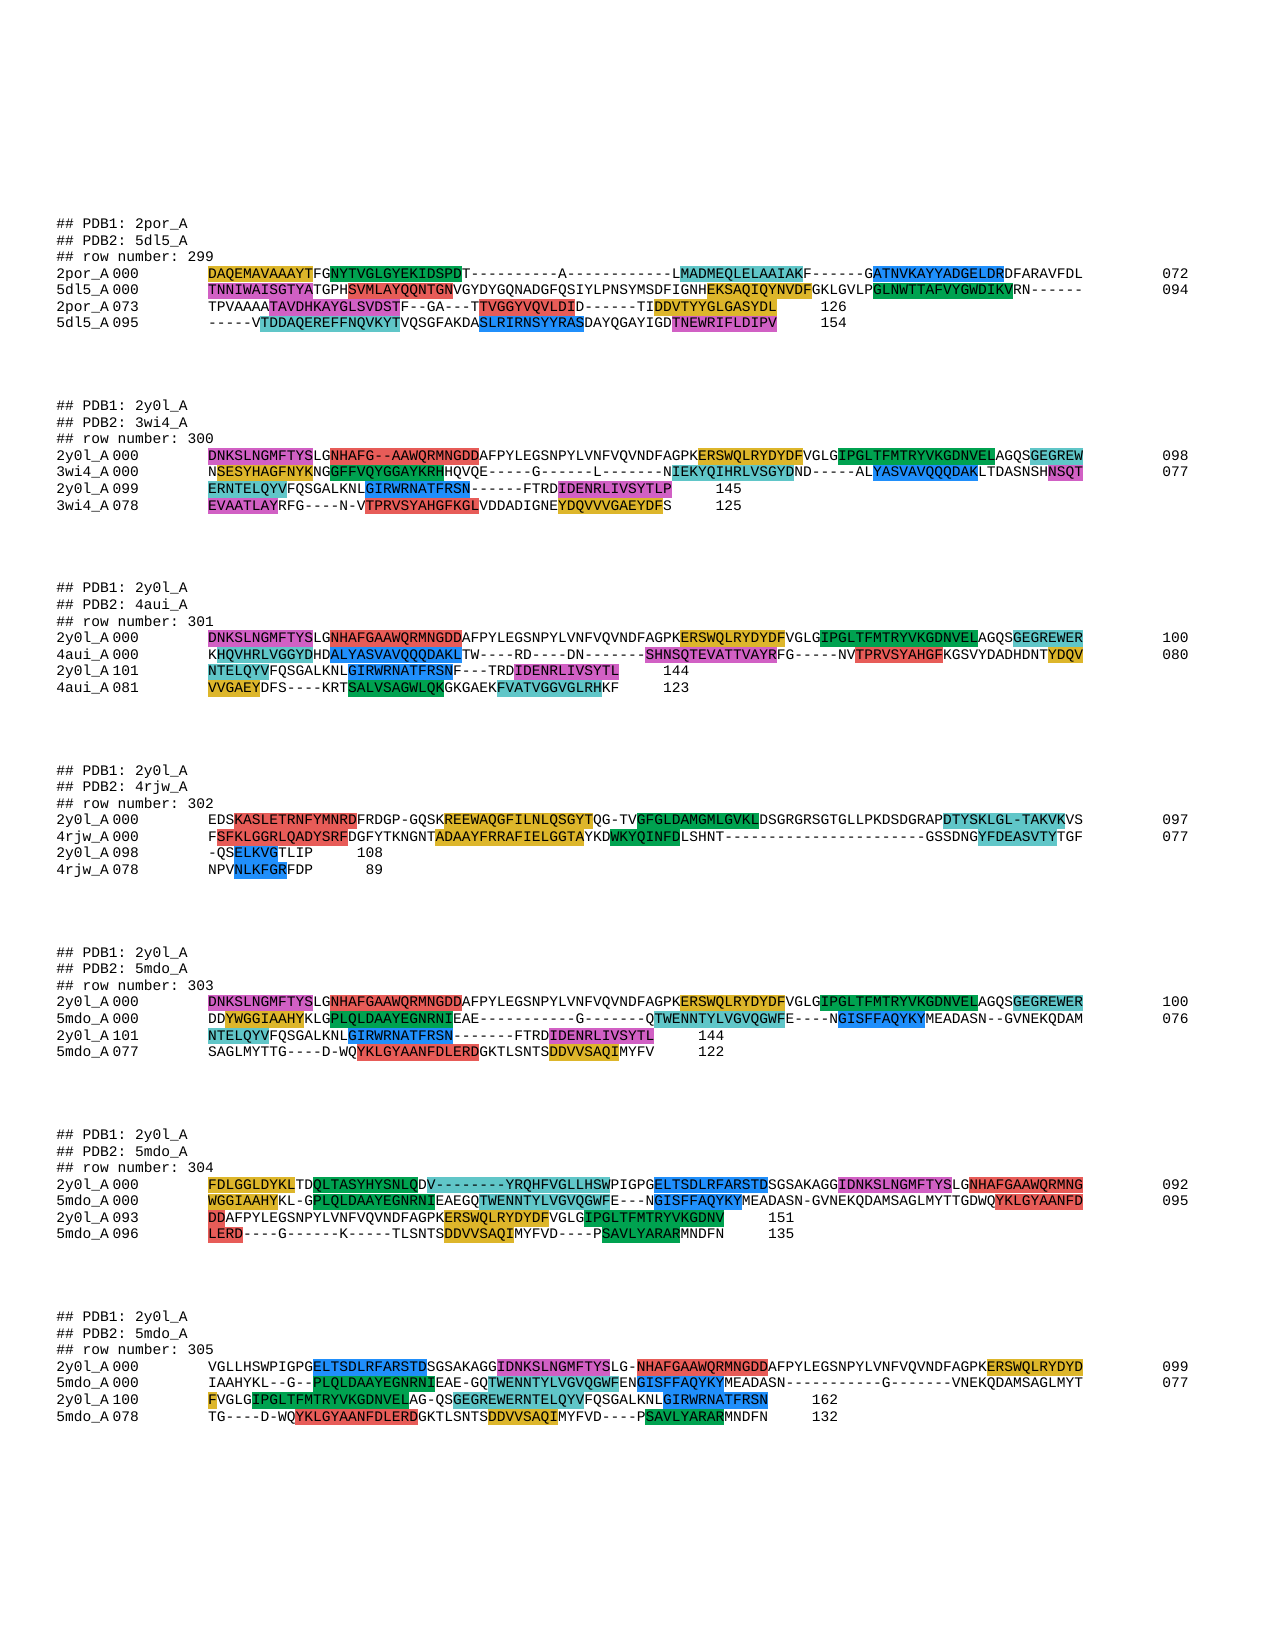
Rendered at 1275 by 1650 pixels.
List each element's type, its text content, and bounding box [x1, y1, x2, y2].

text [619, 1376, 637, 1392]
text 5mdo_A 096 LERD----G------K-----TLSNTSDDVVSAQIMYFVD----PSAVLYARARMNDFN 135 [680, 1227, 1256, 1243]
text 2y0l_A 093 DDAFPYLEGSNPYLVNFVQVNDFAGPKERSWQLRYDYDFVGLGIPGLTFMTRYVKGDNV 151 [724, 1210, 1256, 1227]
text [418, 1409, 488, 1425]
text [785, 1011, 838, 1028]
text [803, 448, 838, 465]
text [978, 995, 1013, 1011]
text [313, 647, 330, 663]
text ## PDB1: 2y0l_A [56, 1127, 1256, 1144]
text ## row number: 304 [56, 1160, 1256, 1177]
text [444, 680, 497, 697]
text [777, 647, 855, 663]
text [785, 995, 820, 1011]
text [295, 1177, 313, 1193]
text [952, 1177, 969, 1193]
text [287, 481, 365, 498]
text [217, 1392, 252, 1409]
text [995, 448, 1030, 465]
text 2y0l_A 101 NTELQYVFQSGALKNLGIRWRNATFRSNF---TRDIDENRLIVSYTL 144 [56, 663, 1256, 680]
text ## row number: 302 [56, 796, 1256, 812]
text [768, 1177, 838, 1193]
text 4aui_A 081 VVGAEYDFS----KRTSALVSAGWLQKGKGAEKFVATVGGVGLRHKF 123 [602, 680, 1256, 697]
text ## row number: 305 [56, 1342, 1256, 1359]
text ## PDB1: 2y0l_A [56, 398, 1256, 415]
text ## PDB2: 5dl5_A [56, 233, 1256, 249]
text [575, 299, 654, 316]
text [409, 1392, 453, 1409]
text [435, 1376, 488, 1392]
text ## PDB2: 5mdo_A [56, 1326, 1256, 1342]
text ## row number: 303 [56, 978, 1256, 995]
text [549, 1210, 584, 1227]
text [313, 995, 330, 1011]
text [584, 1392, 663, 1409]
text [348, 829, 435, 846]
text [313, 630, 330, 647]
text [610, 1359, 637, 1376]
text 2y0l_A 100 FVGLGIPGLTFMTRYVKGDNVELAG-QSGEGREWERNTELQYVFQSGALKNLGIRWRNATFRSN 162 [768, 1392, 1256, 1409]
text 5mdo_A 000 WGGIAAHYKL-GPLQLDAAYEGNRNIEAEGQTWENNTYLVGVQGWFE---NGISFFAQYKYMEADASN-GVNEKQDAMSAGLMYTTGDWQYKLGYAANFD 095 [56, 1193, 1256, 1210]
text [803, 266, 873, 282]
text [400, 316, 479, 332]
text ## PDB1: 2y0l_A [56, 581, 1256, 597]
text ## PDB1: 2y0l_A [56, 945, 1256, 962]
text 5mdo_A 077 SAGLMYTTG----D-WQYKLGYAANFDLERDGKTLSNTSDDVVSAQIMYFV 122 [619, 1044, 1256, 1061]
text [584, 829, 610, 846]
text 2y0l_A 098 -QSELKVGTLIP 108 [278, 846, 1256, 862]
text ## PDB2: 5mdo_A [56, 1144, 1256, 1160]
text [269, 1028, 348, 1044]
text ## PDB1: 2por_A [56, 216, 1256, 233]
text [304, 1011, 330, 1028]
text ## PDB1: 2y0l_A [56, 763, 1256, 779]
text ## PDB2: 4rjw_A [56, 779, 1256, 796]
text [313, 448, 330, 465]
text 2por_A 073 TPVAAAATAVDHKAYGLSVDSTF--GA---TTVGGYVQVLDID------TIDDVTYYGLGASYDL 126 [777, 299, 1256, 316]
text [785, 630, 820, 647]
text 2y0l_A 000 EDSKASLETRNFYMNRDFRDGP-GQSKREEWAQGFILNLQSGYTQG-TVGFGLDAMGMLGVKLDSGRGRSGTGLLPKDSDGRAPDTYSKLGL-TAKVKVS 097 [56, 812, 1256, 829]
text 5mdo_A 078 TG----D-WQYKLGYAANFDLERDGKTLSNTSDDVVSAQIMYFVD----PSAVLYARARMNDFN 132 [724, 1409, 1256, 1425]
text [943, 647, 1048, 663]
text 5dl5_A 095 -----VTDDAQEREFFNQVKYTVQSGFAKDASLRIRNSYYRASDAYQGAYIGDTNEWRIFLDIPV 154 [777, 316, 1256, 332]
text ## PDB2: 3wi4_A [56, 415, 1256, 432]
text 2y0l_A 099 ERNTELQYVFQSGALKNLGIRWRNATFRSN------FTRDIDENRLIVSYTLP 145 [672, 481, 1256, 498]
text ## row number: 299 [56, 249, 1256, 266]
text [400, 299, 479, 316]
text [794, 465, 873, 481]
text 2y0l_A 101 NTELQYVFQSGALKNLGIRWRNATFRSN-------FTRDIDENRLIVSYTL 144 [654, 1028, 1256, 1044]
text ## row number: 300 [56, 432, 1256, 448]
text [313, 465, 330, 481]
text ## row number: 301 [56, 614, 1256, 630]
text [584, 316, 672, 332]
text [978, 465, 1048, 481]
text ## PDB1: 2y0l_A [56, 1309, 1256, 1326]
text 4rjw_A 078 NPVNLKFGRFDP 89 [287, 862, 1256, 879]
text 4rjw_A 078 NPVNLKFGRFDP 89 [56, 862, 234, 879]
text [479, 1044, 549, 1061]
text 2y0l_A 098 -QSELKVGTLIP 108 [56, 846, 234, 862]
text ## PDB2: 4aui_A [56, 597, 1256, 614]
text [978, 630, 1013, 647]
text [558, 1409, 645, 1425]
text ## PDB2: 5mdo_A [56, 962, 1256, 978]
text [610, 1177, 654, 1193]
text 3wi4_A 078 EVAATLAYRFG----N-VTPRVSYAHGFKGLVDDADIGNEYDQVVVGAEYDFS 125 [663, 498, 1256, 514]
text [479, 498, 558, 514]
text 5mdo_A 077 SAGLMYTTG----D-WQYKLGYAANFDLERDGKTLSNTSDDVVSAQIMYFV 122 [56, 1044, 357, 1061]
text 5mdo_A 000 IAAHYKL--G--PLQLDAAYEGNRNIEAE-GQTWENNTYLVGVQGWFENGISFFAQYKYMEADASN-----------G-------VNEKQDAMSAGLMYT 077 [724, 1376, 1256, 1392]
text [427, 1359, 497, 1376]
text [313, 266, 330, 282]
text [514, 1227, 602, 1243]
text 5dl5_A 000 TNNIWAISGTYATGPHSVMLAYQQNTGNVGYDYGQNADGFQSIYLPNSYMSDFIGNHEKSAQIQYNVDFGKLGVLPGLNWTTAFVYGWDIKVRN------ 094 [56, 282, 1256, 299]
